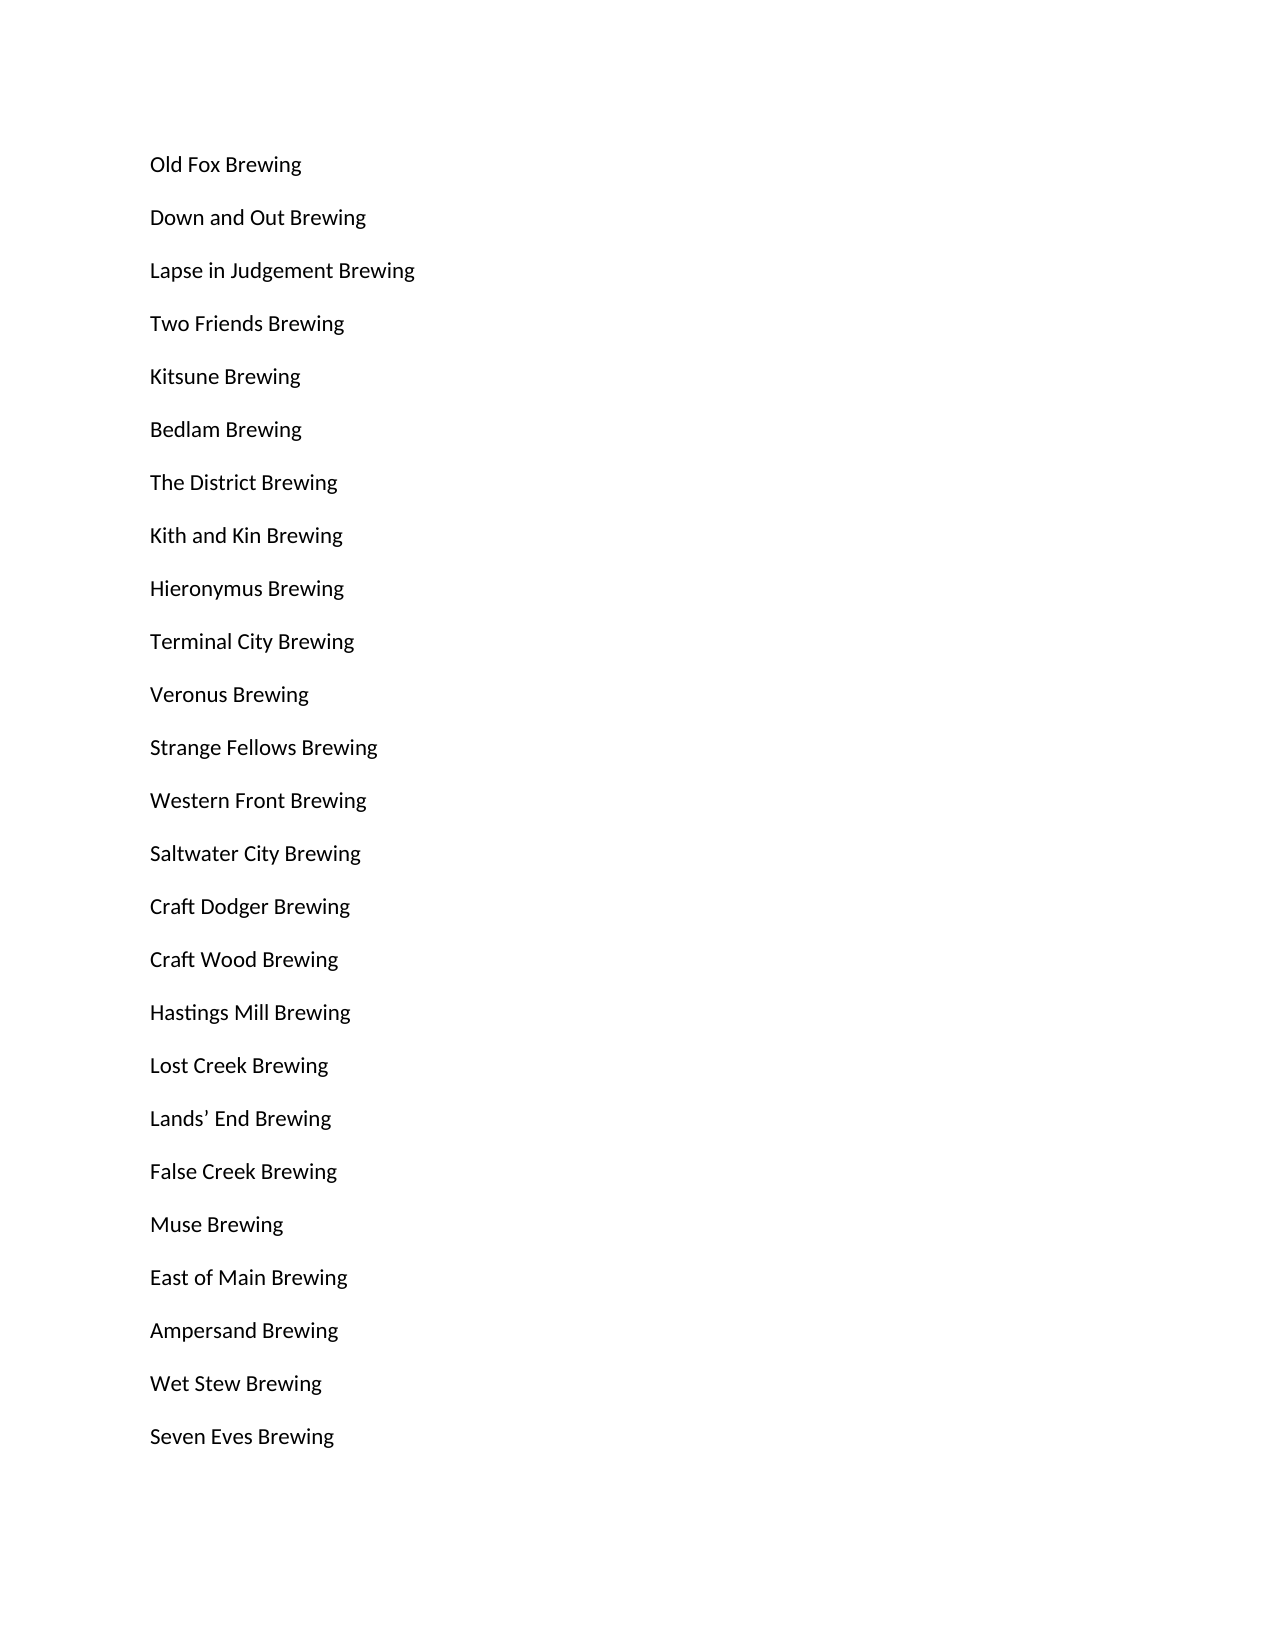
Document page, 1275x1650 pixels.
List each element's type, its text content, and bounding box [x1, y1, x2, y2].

text The District Brewing [150, 468, 1125, 496]
text Hieronymus Brewing [150, 574, 1125, 602]
text Craft Dodger Brewing [150, 892, 1125, 920]
text Lost Creek Brewing [150, 1051, 1125, 1079]
text Kith and Kin Brewing [150, 521, 1125, 549]
text Bedlam Brewing [150, 415, 1125, 443]
text Veronus Brewing [150, 680, 1125, 708]
text Kitsune Brewing [150, 362, 1125, 390]
text Lapse in Judgement Brewing [150, 256, 1125, 284]
text Ampersand Brewing [150, 1316, 1125, 1344]
text False Creek Brewing [150, 1157, 1125, 1185]
text Saltwater City Brewing [150, 839, 1125, 867]
text Down and Out Brewing [150, 203, 1125, 231]
text Two Friends Brewing [150, 309, 1125, 337]
text Old Fox Brewing [150, 150, 1125, 178]
text Western Front Brewing [150, 786, 1125, 814]
text East of Main Brewing [150, 1263, 1125, 1291]
text Seven Eves Brewing [150, 1422, 1125, 1451]
text Lands’ End Brewing [150, 1104, 1125, 1132]
text Hastings Mill Brewing [150, 998, 1125, 1026]
text Wet Stew Brewing [150, 1369, 1125, 1397]
text Strange Fellows Brewing [150, 733, 1125, 761]
text Craft Wood Brewing [150, 945, 1125, 973]
text Muse Brewing [150, 1210, 1125, 1238]
text Terminal City Brewing [150, 627, 1125, 655]
